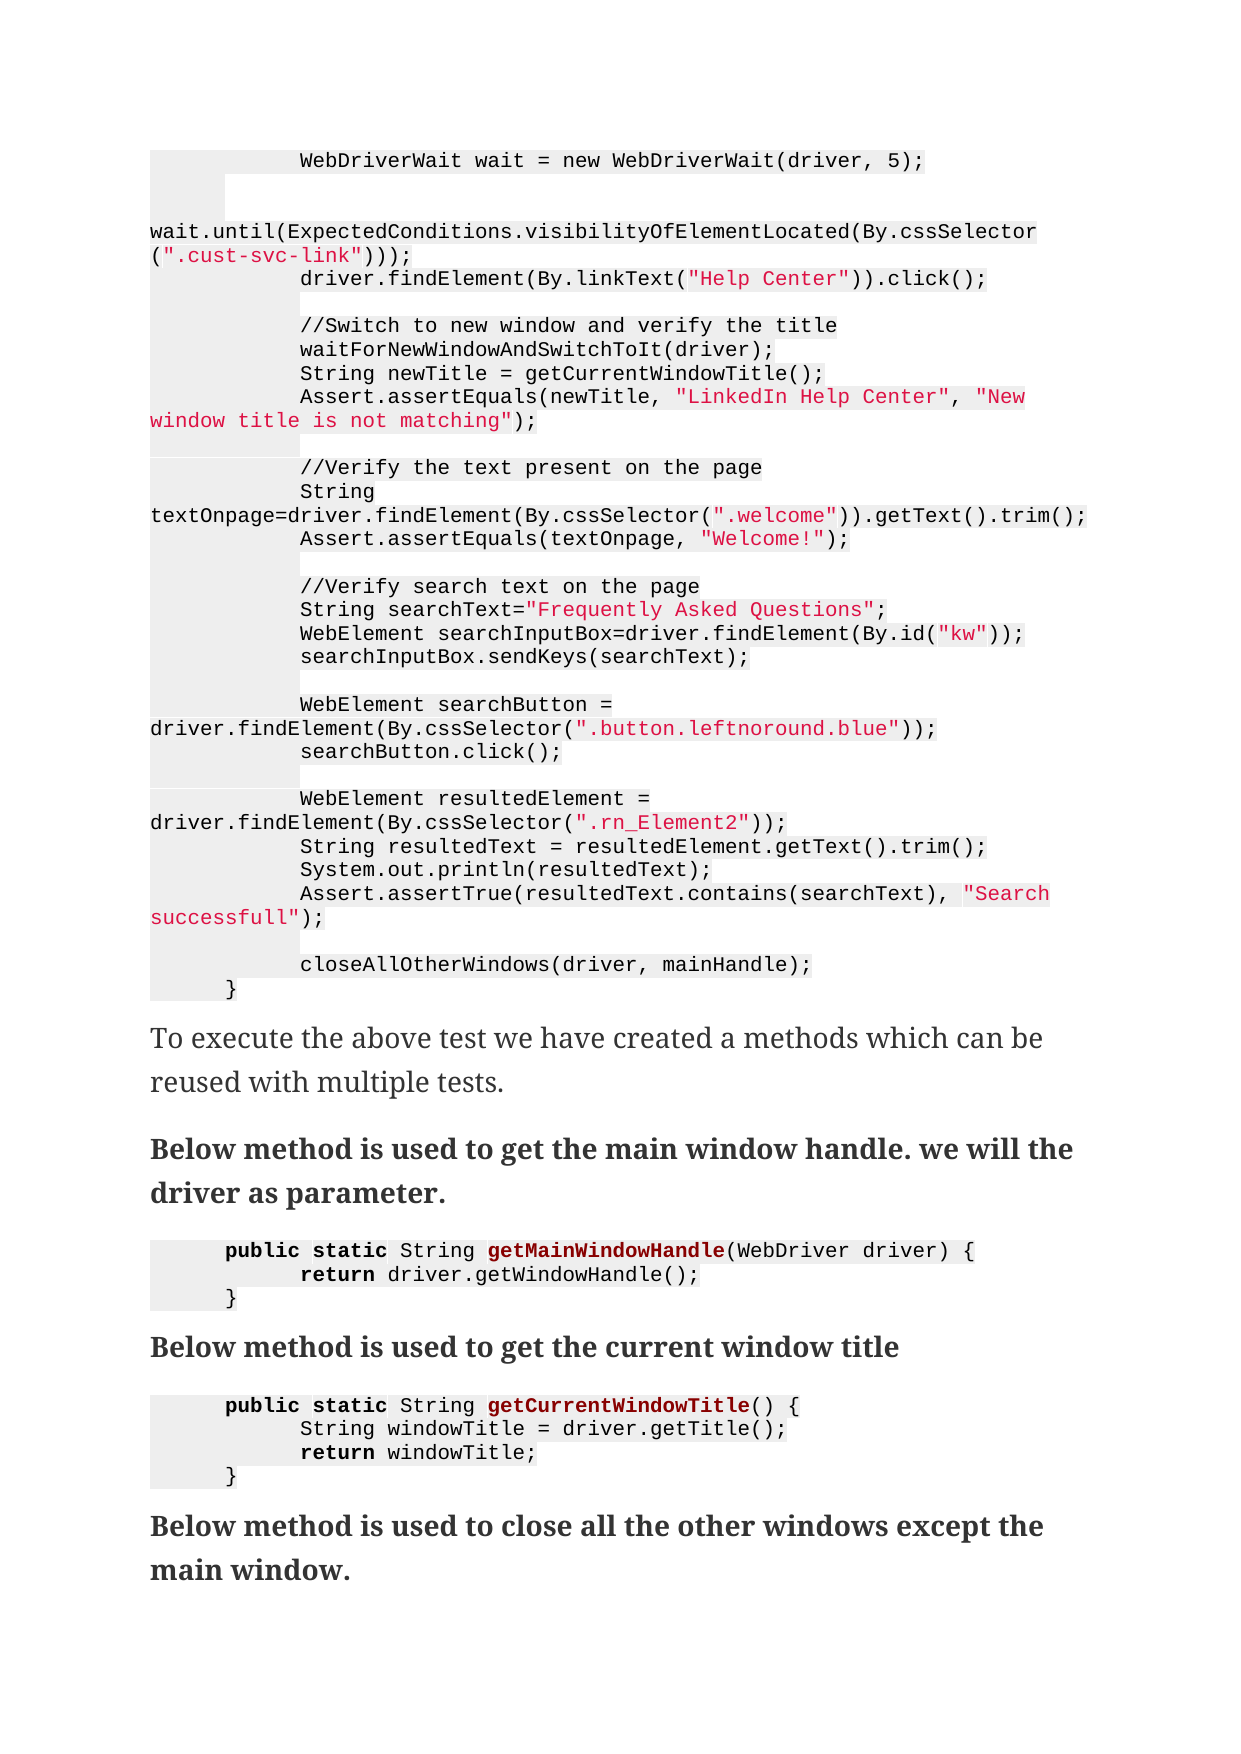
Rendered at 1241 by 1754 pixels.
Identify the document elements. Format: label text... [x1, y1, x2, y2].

text Below method is used to get the main window handle. we will the driver as parameter. [150, 1129, 1090, 1211]
text public static String getCurrentWindowTitle() { String windowTitle = driver.getTitle(); return windowTitle; } [150, 1394, 1090, 1489]
text public static String getMainWindowHandle(WebDriver driver) { return driver.getWindowHandle(); } [237, 1240, 1090, 1311]
text Below method is used to get the current window title [150, 1328, 1090, 1366]
text Below method is used to close all the other windows except the main window. [150, 1506, 1090, 1588]
text To execute the above test we have created a methods which can be reused with multiple tests. [150, 1018, 1090, 1100]
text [150, 150, 1090, 1001]
